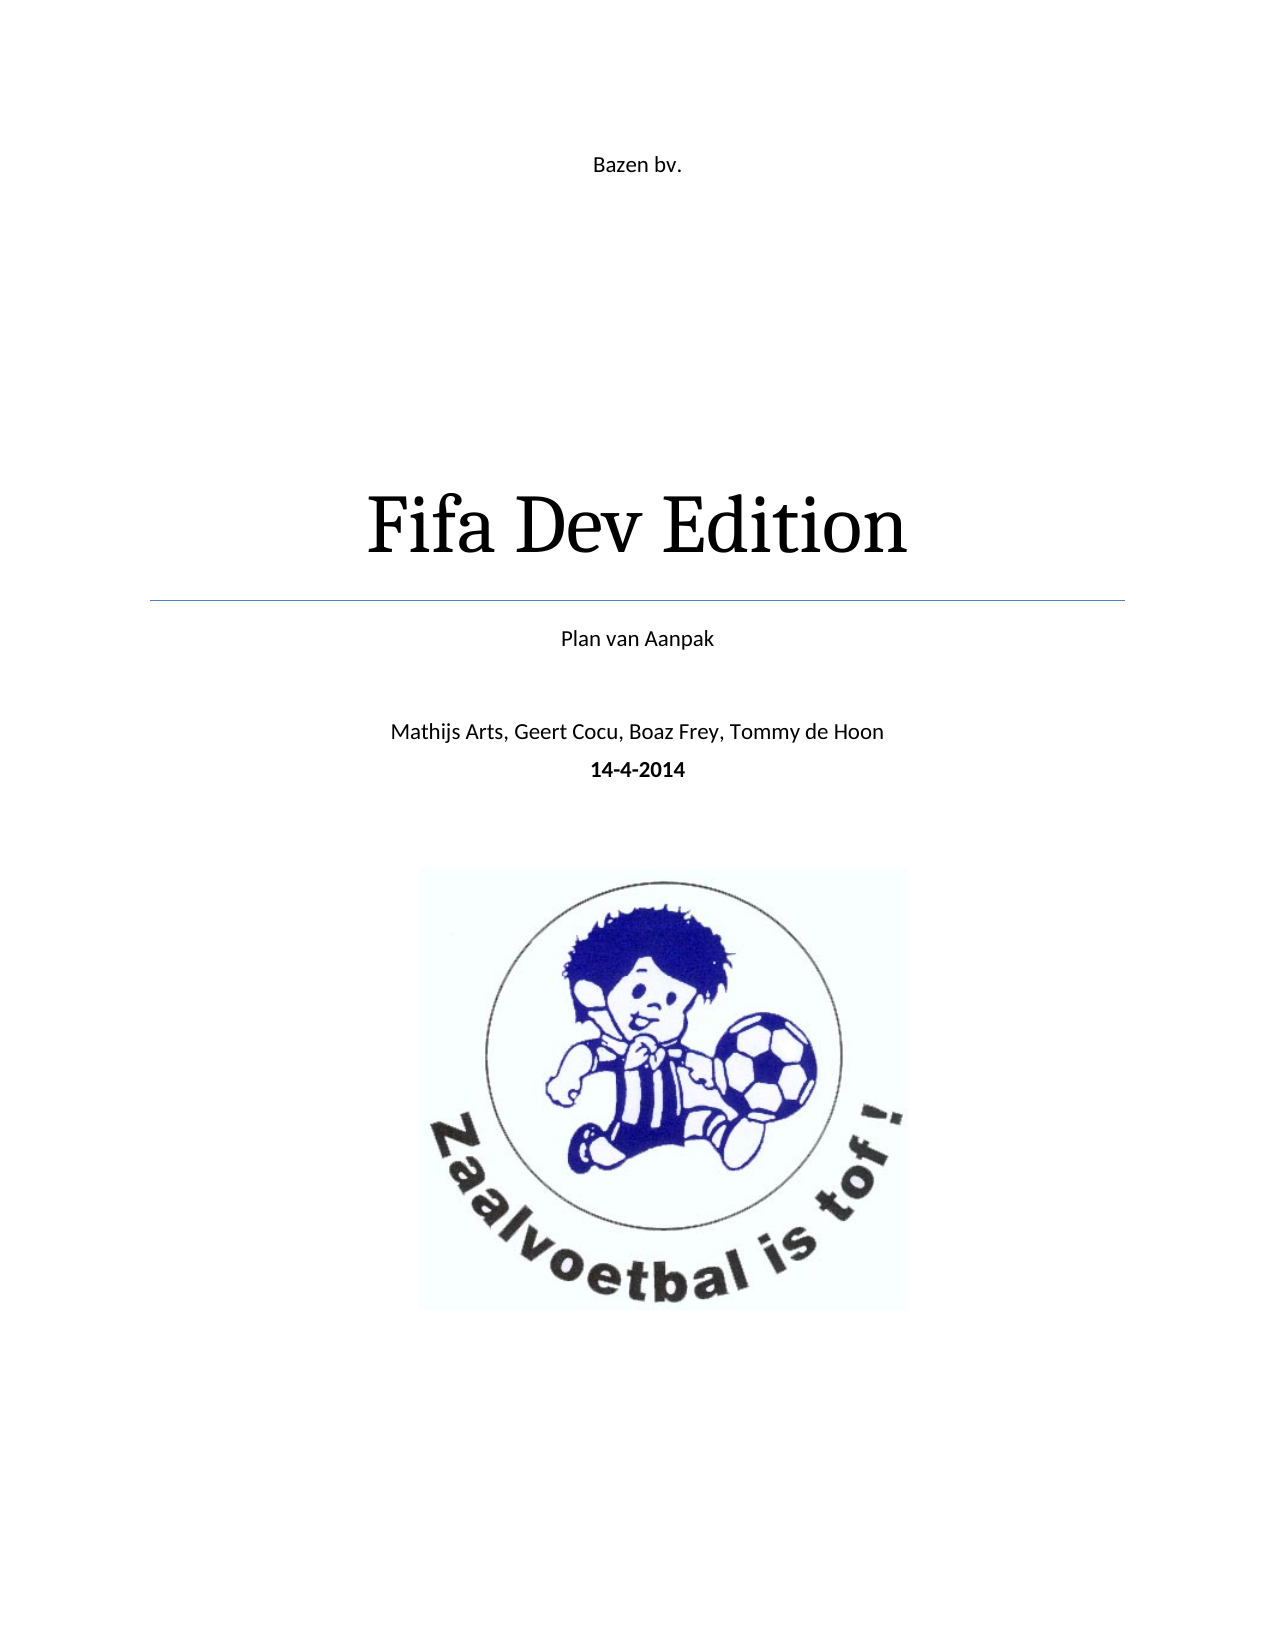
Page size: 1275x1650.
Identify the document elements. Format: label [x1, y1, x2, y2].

picture [418, 868, 909, 1310]
